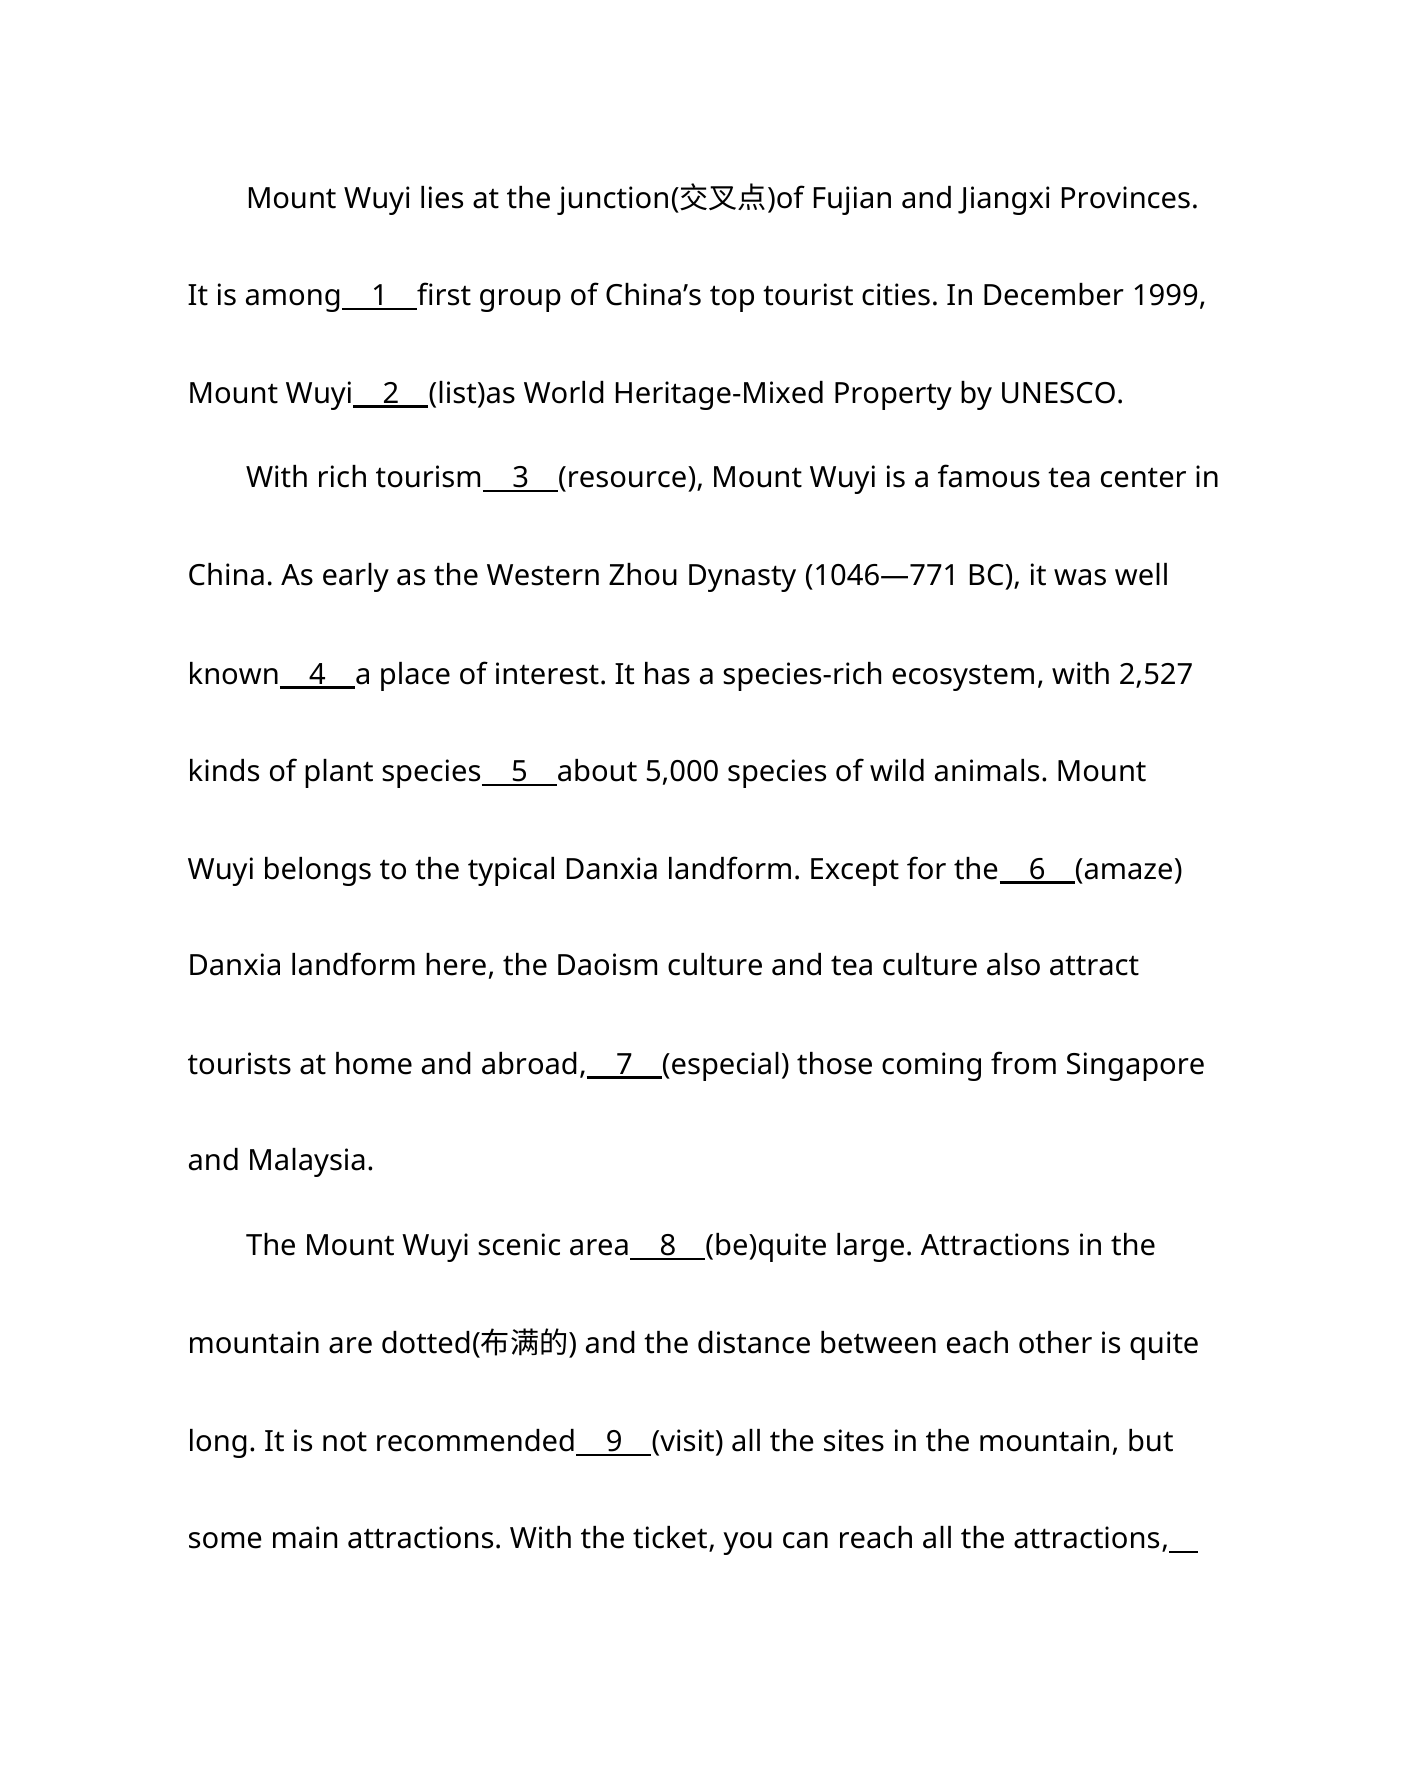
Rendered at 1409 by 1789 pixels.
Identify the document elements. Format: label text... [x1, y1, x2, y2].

text Mount Wuyi lies at the junction(交叉点)of Fujian and Jiangxi Provinces. It is among 1 first group of China’s top tourist cities. In December 1999, Mount Wuyi 2 (list)as World Heritage-Mixed Property by UNESCO. [187, 163, 1221, 423]
text With rich tourism 3 (resource), Mount Wuyi is a famous tea center in China. As early as the Western Zhou Dynasty (1046—771 BC), it was well known 4 a place of interest. It has a species-rich ecosystem, with 2,527 kinds of plant species 5 about 5,000 species of wild animals. Mount Wuyi belongs to the typical Danxia landform. Except for the 6 (amaze) Danxia landform here, the Daoism culture and tea culture also attract tourists at home and abroad, 7 (especial) those coming from Singapore and Malaysia. [187, 444, 1221, 1192]
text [187, 1211, 1221, 1569]
